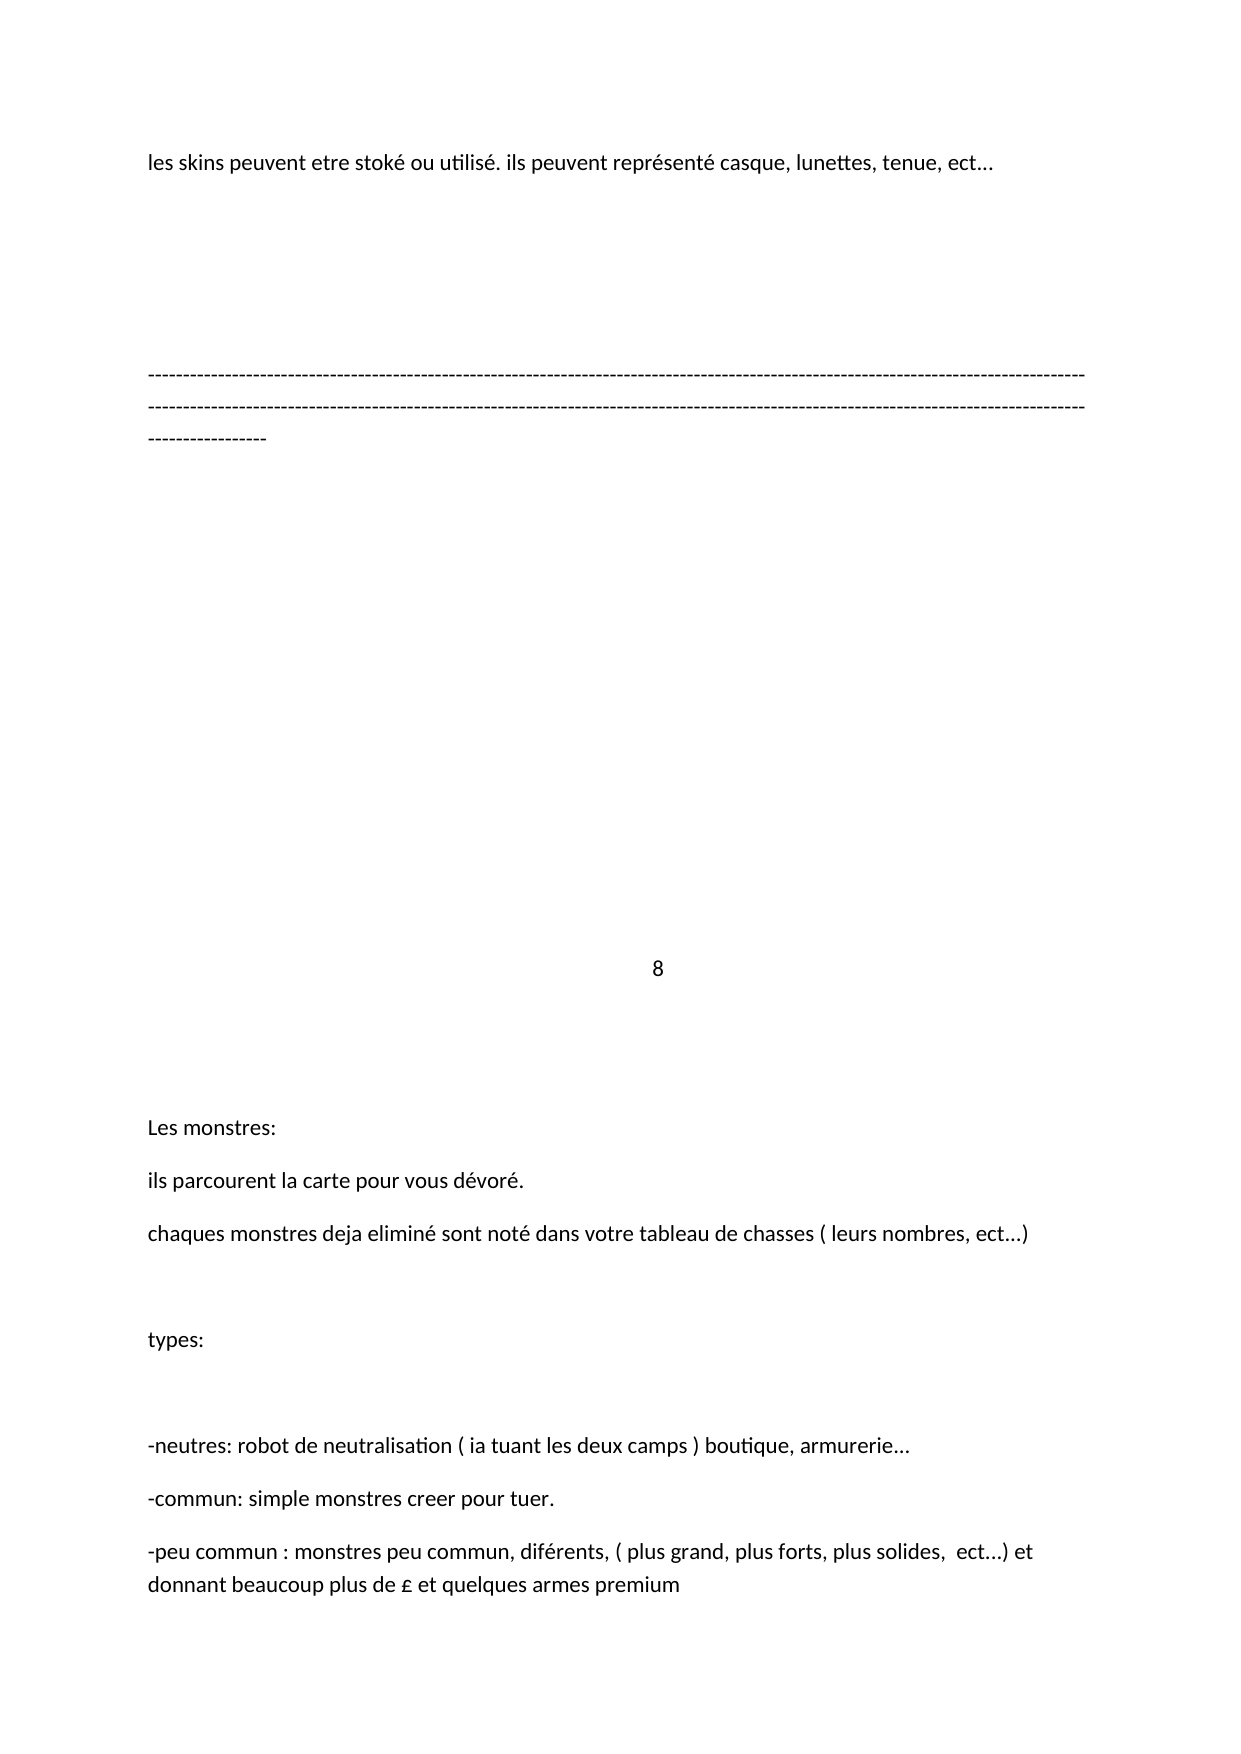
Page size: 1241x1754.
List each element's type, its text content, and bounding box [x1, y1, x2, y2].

text chaques monstres deja eliminé sont noté dans votre tableau de chasses ( leurs nombres, ect...) [148, 1219, 1093, 1247]
text -neutres: robot de neutralisation ( ia tuant les deux camps ) boutique, armurerie... [148, 1431, 1093, 1459]
text types: [148, 1325, 1093, 1353]
text ils parcourent la carte pour vous dévoré. [148, 1166, 1093, 1194]
text 8 [148, 954, 1093, 982]
text -peu commun : monstres peu commun, diférents, ( plus grand, plus forts, plus solides, ect...) et donnant beaucoup plus de £ et quelques armes premium [148, 1537, 1093, 1598]
text Les monstres: [148, 1113, 1093, 1141]
text -commun: simple monstres creer pour tuer. [148, 1484, 1093, 1512]
text --------------------------------------------------------------------------------------------------------------------------------------------------------------------------------------------------------------------------------------------------------------------------------------------- [148, 360, 1093, 452]
text les skins peuvent etre stoké ou utilisé. ils peuvent représenté casque, lunettes, tenue, ect... [148, 148, 1093, 176]
